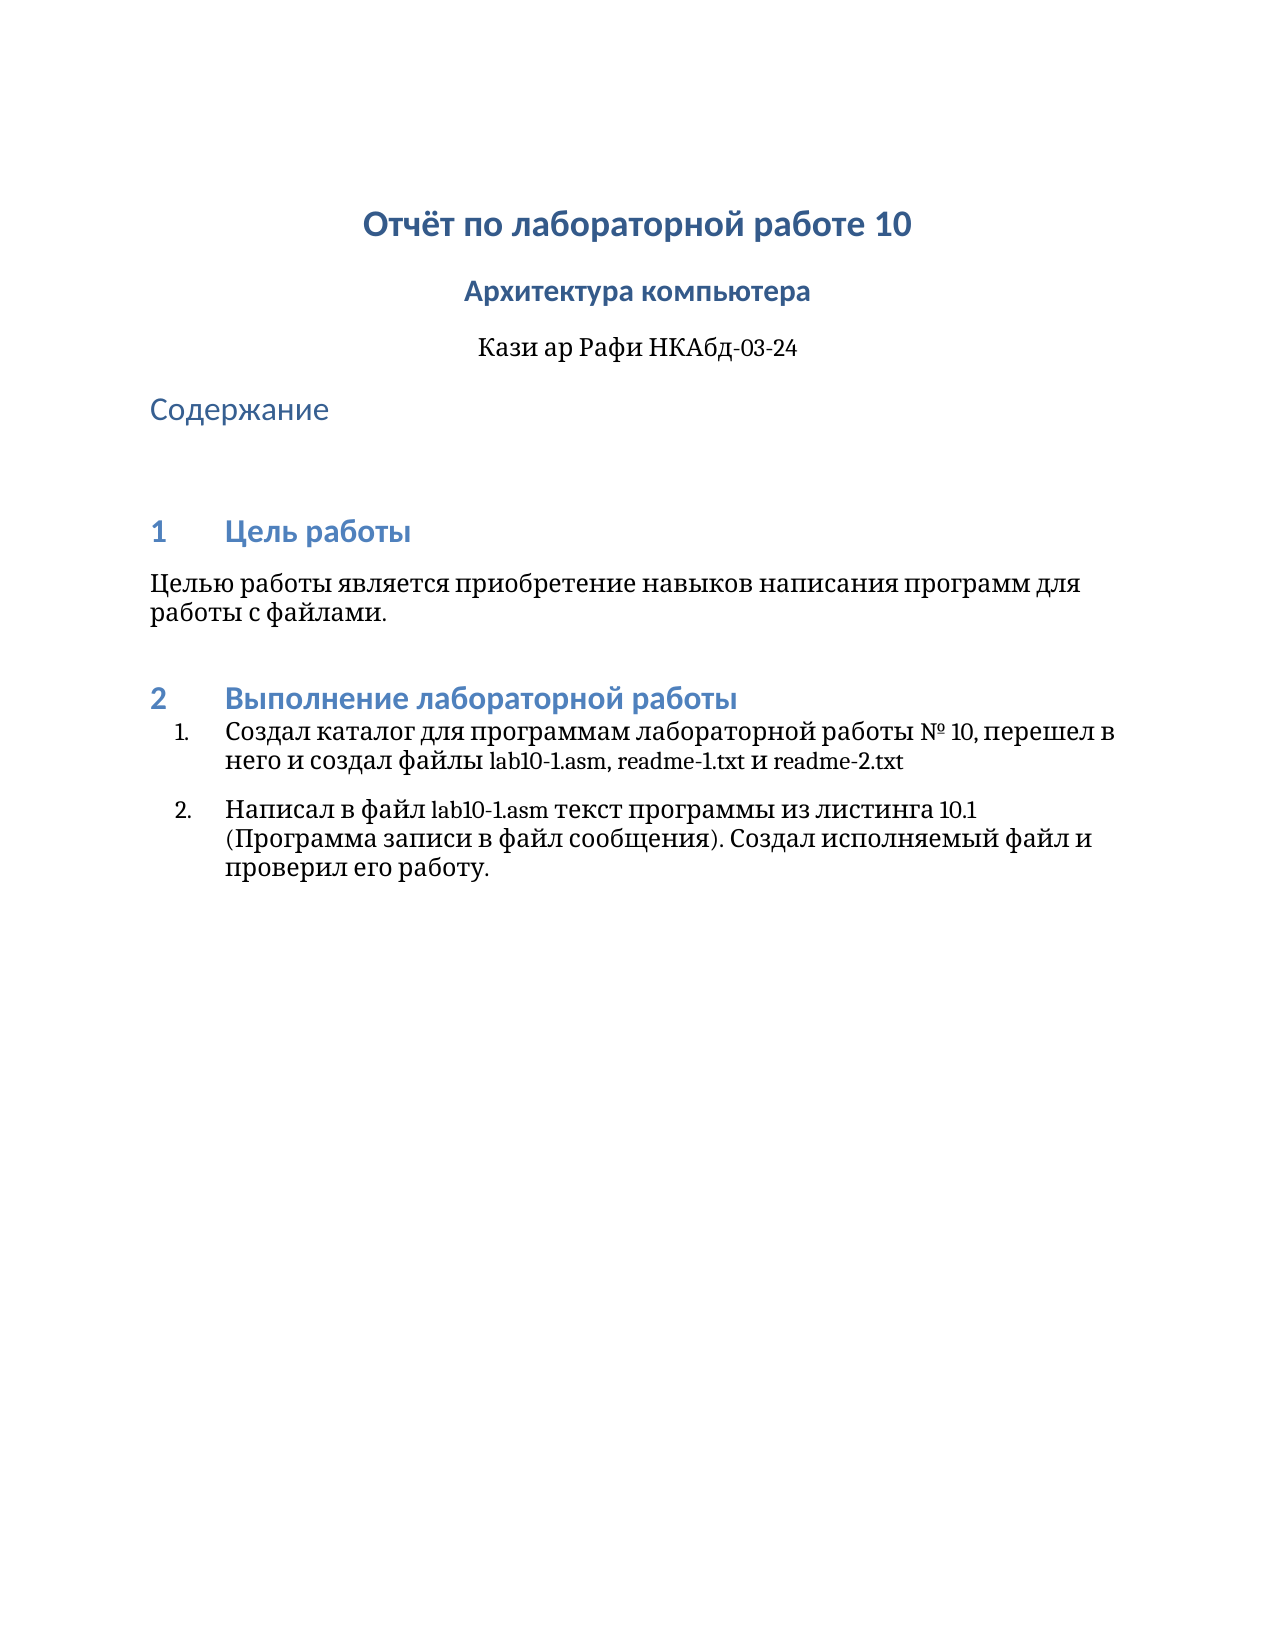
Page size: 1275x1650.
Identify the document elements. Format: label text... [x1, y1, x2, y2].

text Кази ар Рафи НКАбд-03-24 [150, 334, 1125, 363]
list Написал в файл lab10-1.asm текст программы из листинга 10.1 (Программа записи в файл сообщения). Создал исполняемый файл и проверил его работу. [175, 796, 1125, 883]
text Целью работы является приобретение навыков написания программ для работы с файлами. [150, 570, 1125, 627]
subtitle 2 Выполнение лабораторной работы [150, 677, 1125, 718]
subtitle 1 Цель работы [150, 510, 1125, 551]
list Создал каталог для программам лабораторной работы № 10, перешел в него и создал файлы lab10-1.asm, readme-1.txt и readme-2.txt [175, 718, 1125, 776]
subtitle Архитектура компьютера [150, 271, 1125, 309]
title Отчёт по лабораторной работе 10 [150, 200, 1125, 246]
